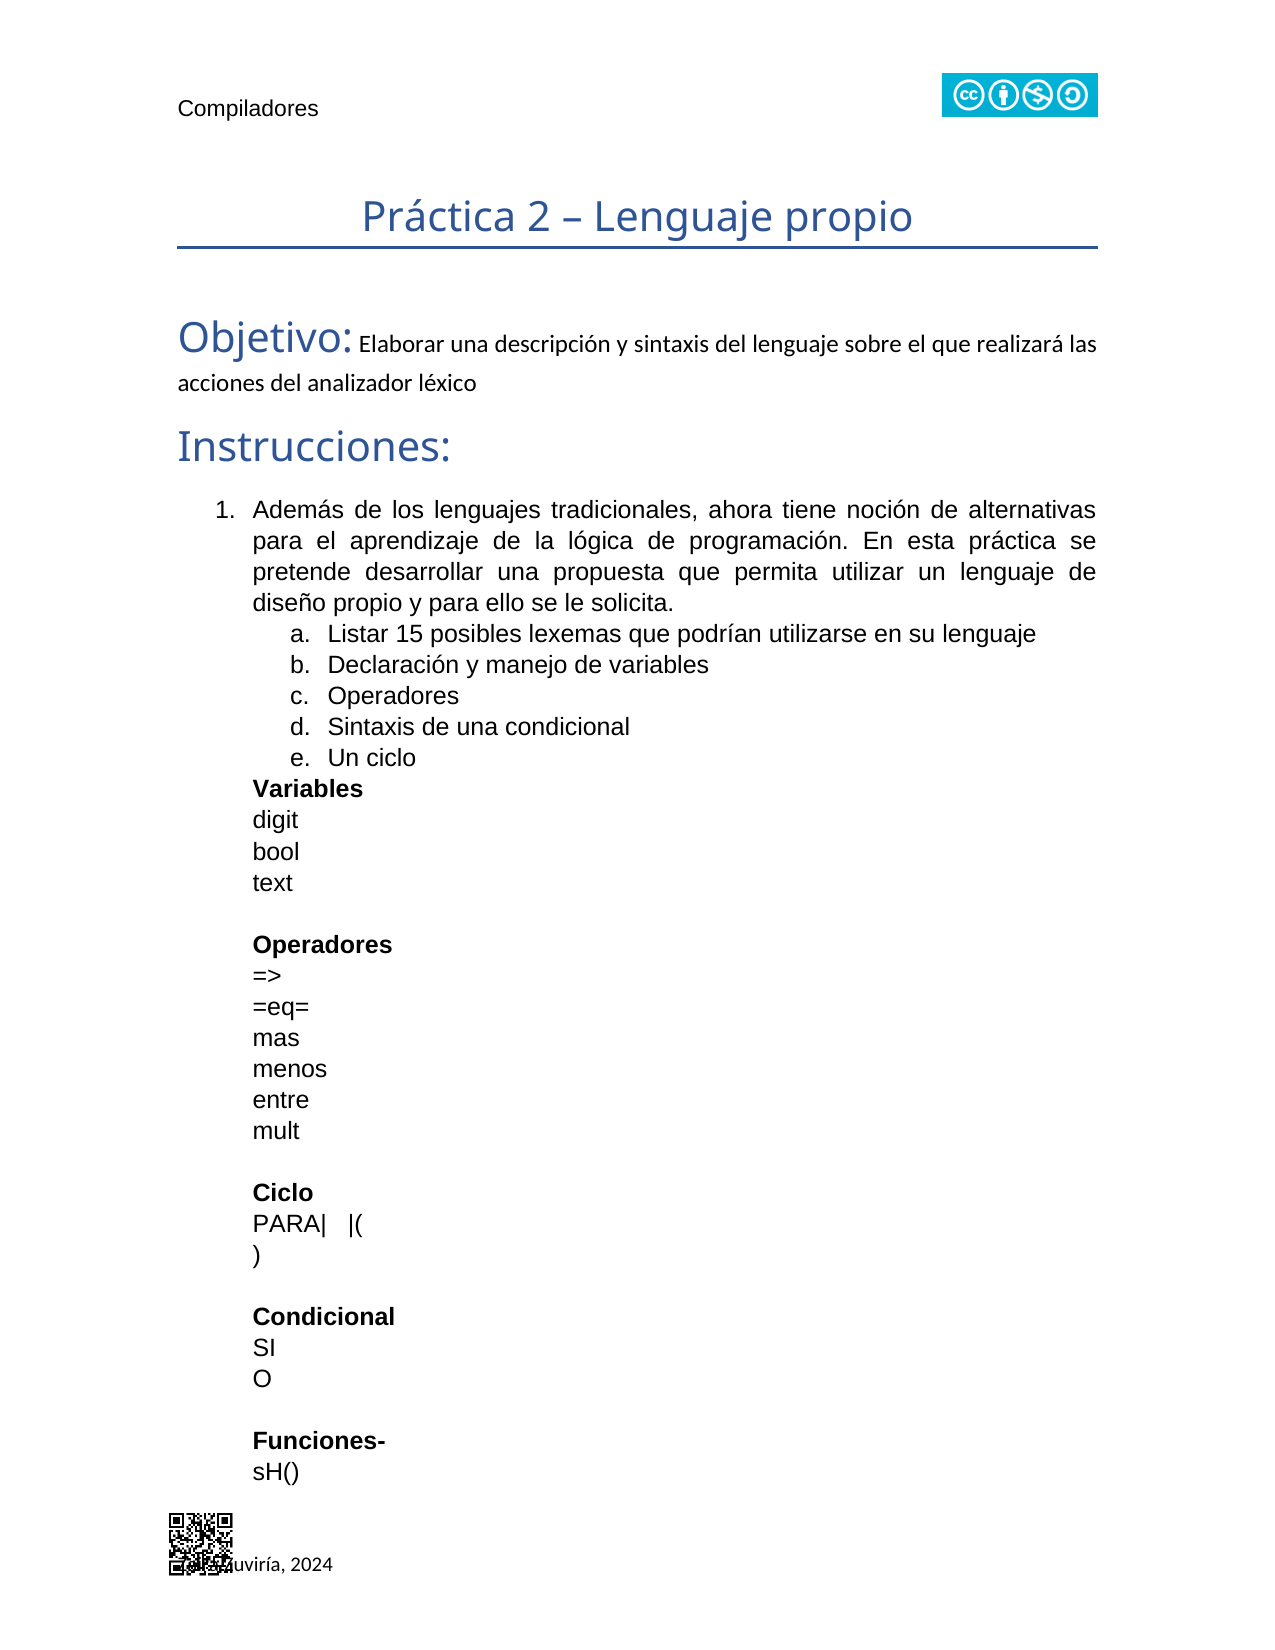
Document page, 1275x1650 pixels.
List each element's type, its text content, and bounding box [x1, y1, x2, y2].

text Objetivo: Elaborar una descripción y sintaxis del lenguaje sobre el que realizará las acciones del analizador léxico [177, 308, 1098, 398]
text Ciclo [252, 1178, 1098, 1207]
list Un ciclo [290, 743, 1098, 772]
list Operadores [290, 681, 1098, 710]
text entre [252, 1085, 1098, 1113]
picture [941, 73, 1098, 117]
text SI [252, 1333, 1098, 1362]
text Condicional [252, 1302, 1098, 1331]
picture [167, 1509, 235, 1578]
list Además de los lenguajes tradicionales, ahora tiene noción de alternativas para el aprendizaje de la lógica de programación. En esta práctica se pretende desarrollar una propuesta que permita utilizar un lenguaje de diseño propio y para ello se le solicita. [215, 495, 1098, 617]
text digit [252, 805, 1098, 834]
list Declaración y manejo de variables [290, 650, 1098, 679]
text Instrucciones: [177, 417, 1098, 474]
text sH() [252, 1457, 1098, 1486]
list Listar 15 posibles lexemas que podrían utilizarse en su lenguaje [290, 619, 1098, 648]
text Operadores [252, 929, 1098, 958]
text Práctica 2 – Lenguaje propio [177, 187, 1098, 246]
text PARA| |( [252, 1209, 1098, 1238]
text Variables [252, 774, 1098, 803]
text ) [252, 1240, 1098, 1269]
text =eq= [252, 992, 1098, 1020]
list Sintaxis de una condicional [290, 712, 1098, 741]
text mas [252, 1023, 1098, 1051]
text O [252, 1364, 1098, 1393]
text bool [252, 836, 1098, 865]
text Funciones- [252, 1426, 1098, 1455]
text => [252, 961, 1098, 989]
text menos [252, 1054, 1098, 1082]
text text [252, 867, 1098, 896]
text mult [252, 1116, 1098, 1144]
